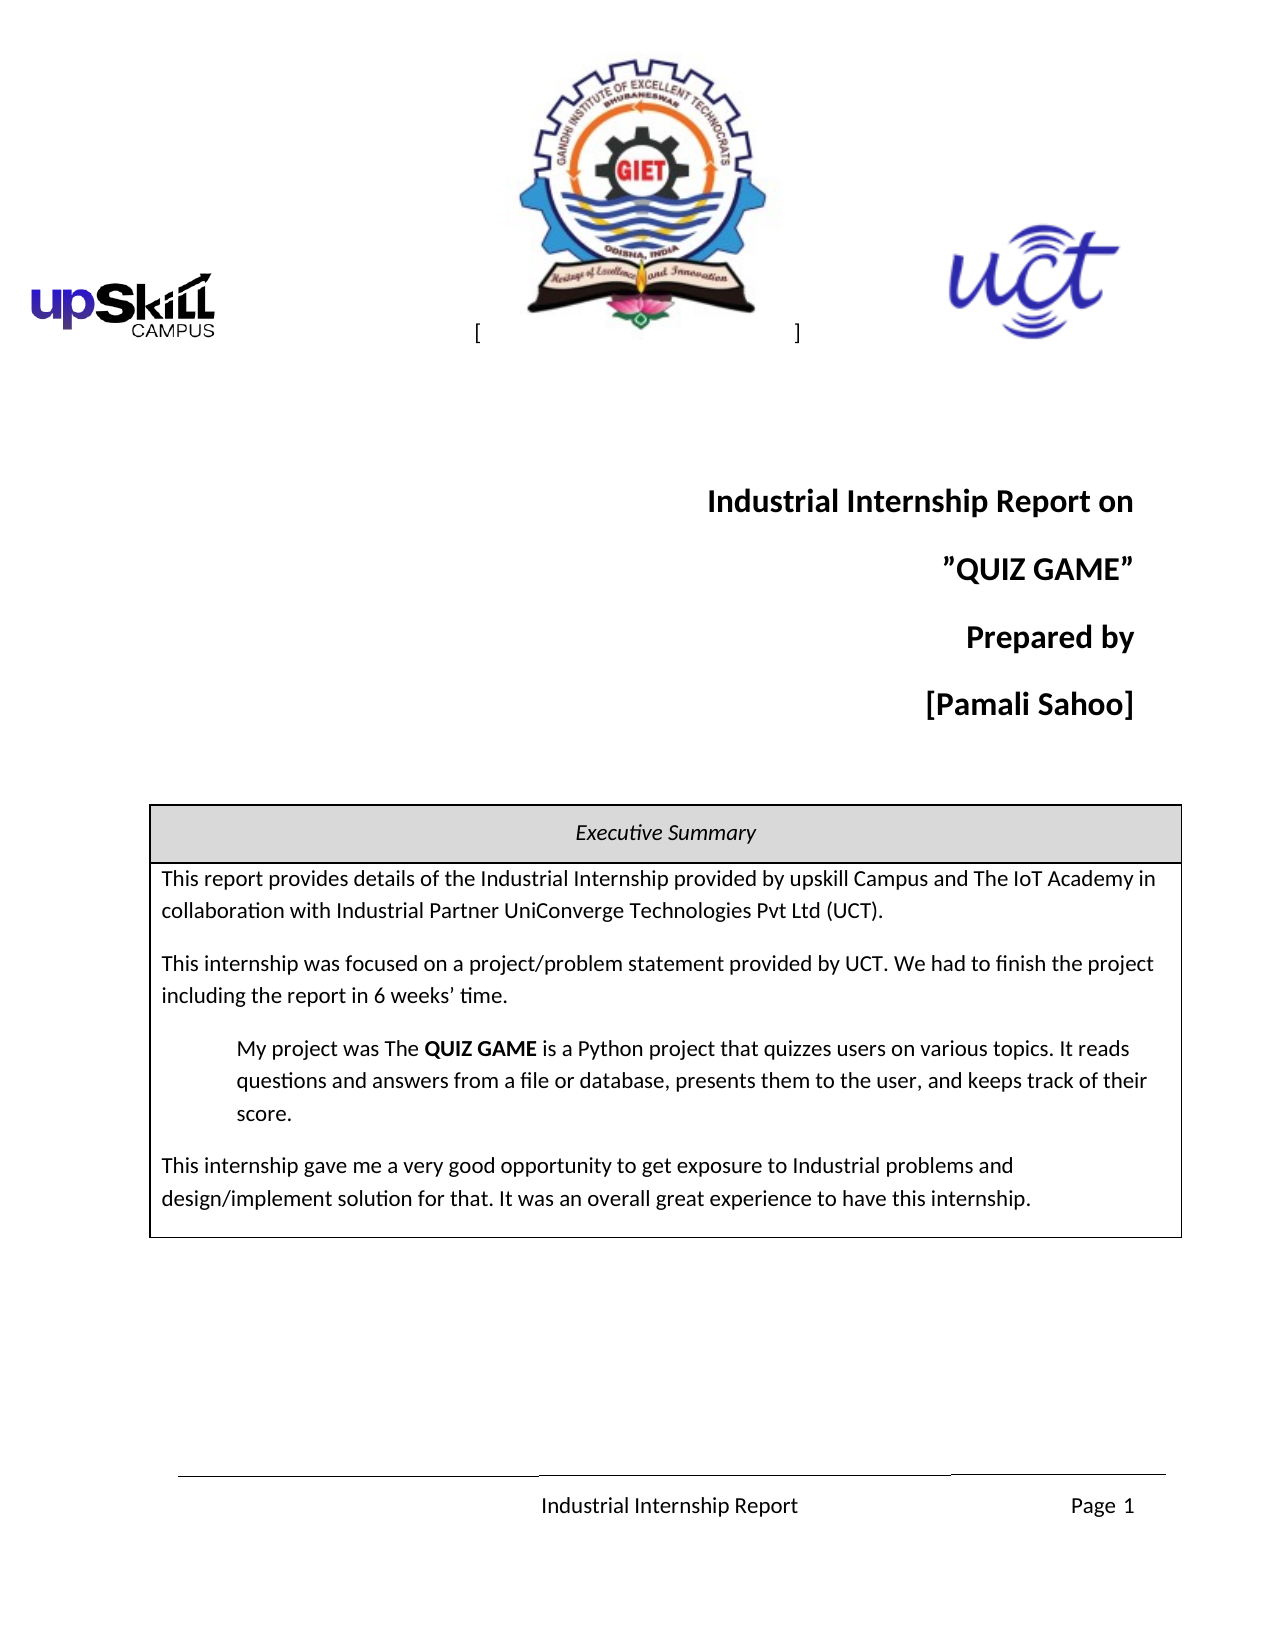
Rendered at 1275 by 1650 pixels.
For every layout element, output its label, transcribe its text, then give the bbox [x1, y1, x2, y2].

picture [946, 215, 1125, 341]
text [Pamali Sahoo] [150, 683, 1134, 724]
table_header Executive Summary [151, 806, 1181, 862]
picture [481, 28, 794, 341]
text Prepared by [150, 616, 1134, 656]
picture [0, 261, 246, 341]
table_cell This report provides details of the Industrial Internship provided by upskill Campus and The IoT Academy in collaboration with Industrial Partner UniConverge Technologies Pvt Ltd (UCT). This internship was focused on a project/problem statement provided by UCT. We had to finish the project including the report in 6 weeks’ time. My project was The QUIZ GAME is a Python project that quizzes users on various topics. It reads questions and answers from a file or database, presents them to the user, and keeps track of their score. This internship gave me a very good opportunity to get exposure to Industrial problems and design/implement solution for that. It was an overall great experience to have this internship. [151, 864, 1181, 1237]
text ”QUIZ GAME” [150, 548, 1134, 589]
text Industrial Internship Report on [150, 480, 1134, 521]
